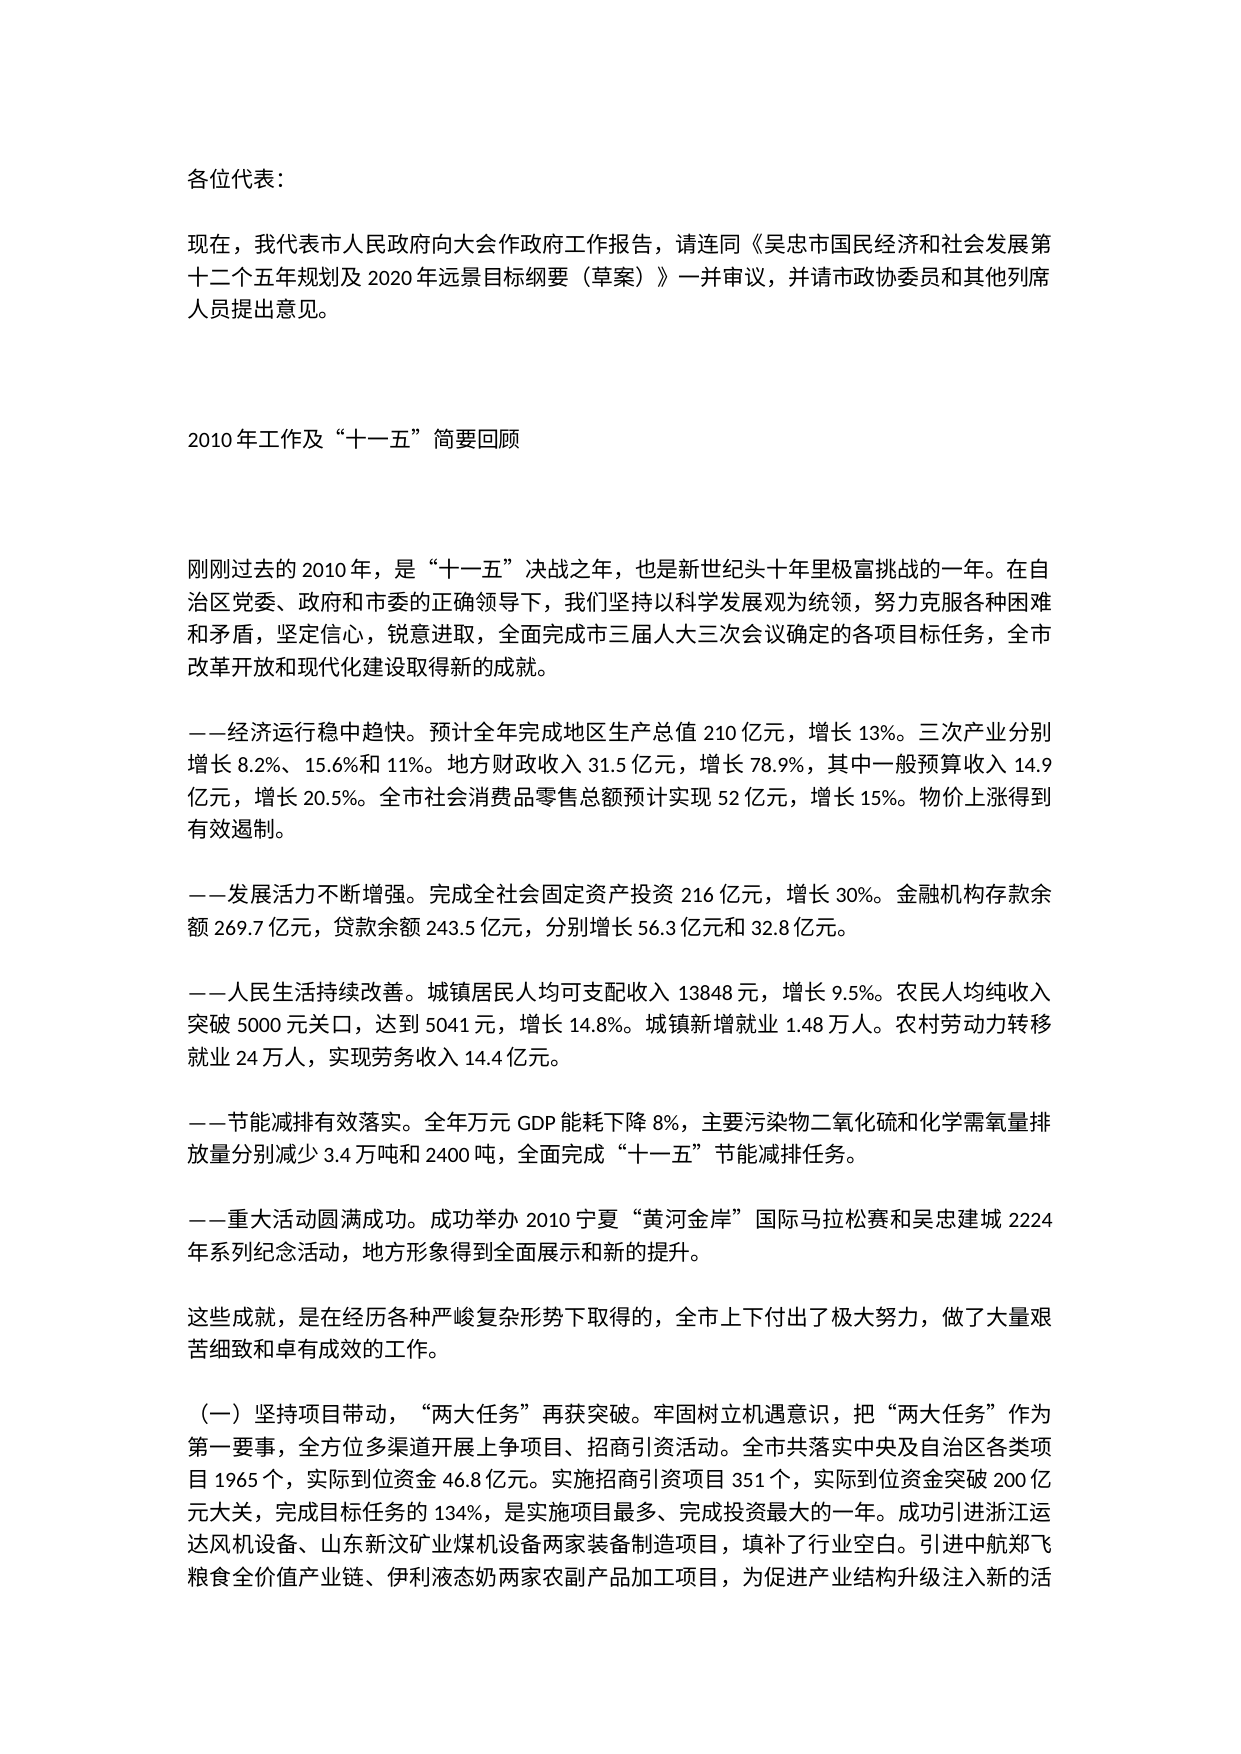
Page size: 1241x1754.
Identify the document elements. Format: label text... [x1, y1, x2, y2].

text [187, 1397, 1053, 1592]
text ——经济运行稳中趋快。预计全年完成地区生产总值210亿元，增长13%。三次产业分别增长8.2%、15.6%和11%。地方财政收入31.5亿元，增长78.9%，其中一般预算收入14.9亿元，增长20.5%。全市社会消费品零售总额预计实现52亿元，增长15%。物价上涨得到有效遏制。 [187, 714, 1053, 844]
text ——发展活力不断增强。完成全社会固定资产投资216亿元，增长30%。金融机构存款余额269.7亿元，贷款余额243.5亿元，分别增长56.3亿元和32.8亿元。 [187, 877, 1053, 942]
text 刚刚过去的2010年，是“十一五”决战之年，也是新世纪头十年里极富挑战的一年。在自治区党委、政府和市委的正确领导下，我们坚持以科学发展观为统领，努力克服各种困难和矛盾，坚定信心，锐意进取，全面完成市三届人大三次会议确定的各项目标任务，全市改革开放和现代化建设取得新的成就。 [187, 552, 1053, 682]
text 现在，我代表市人民政府向大会作政府工作报告，请连同《吴忠市国民经济和社会发展第十二个五年规划及2020年远景目标纲要（草案）》一并审议，并请市政协委员和其他列席人员提出意见。 [187, 227, 1053, 324]
text 这些成就，是在经历各种严峻复杂形势下取得的，全市上下付出了极大努力，做了大量艰苦细致和卓有成效的工作。 [187, 1299, 1053, 1364]
text ——人民生活持续改善。城镇居民人均可支配收入13848元，增长9.5%。农民人均纯收入突破5000元关口，达到5041元，增长14.8%。城镇新增就业1.48万人。农村劳动力转移就业24万人，实现劳务收入14.4亿元。 [187, 974, 1053, 1072]
text ——节能减排有效落实。全年万元GDP能耗下降8%，主要污染物二氧化硫和化学需氧量排放量分别减少3.4万吨和2400吨，全面完成“十一五”节能减排任务。 [187, 1104, 1053, 1169]
text 各位代表： [187, 162, 1053, 194]
text ——重大活动圆满成功。成功举办2010宁夏“黄河金岸”国际马拉松赛和吴忠建城2224年系列纪念活动，地方形象得到全面展示和新的提升。 [187, 1202, 1053, 1267]
text 2010年工作及“十一五”简要回顾 [187, 422, 1053, 454]
